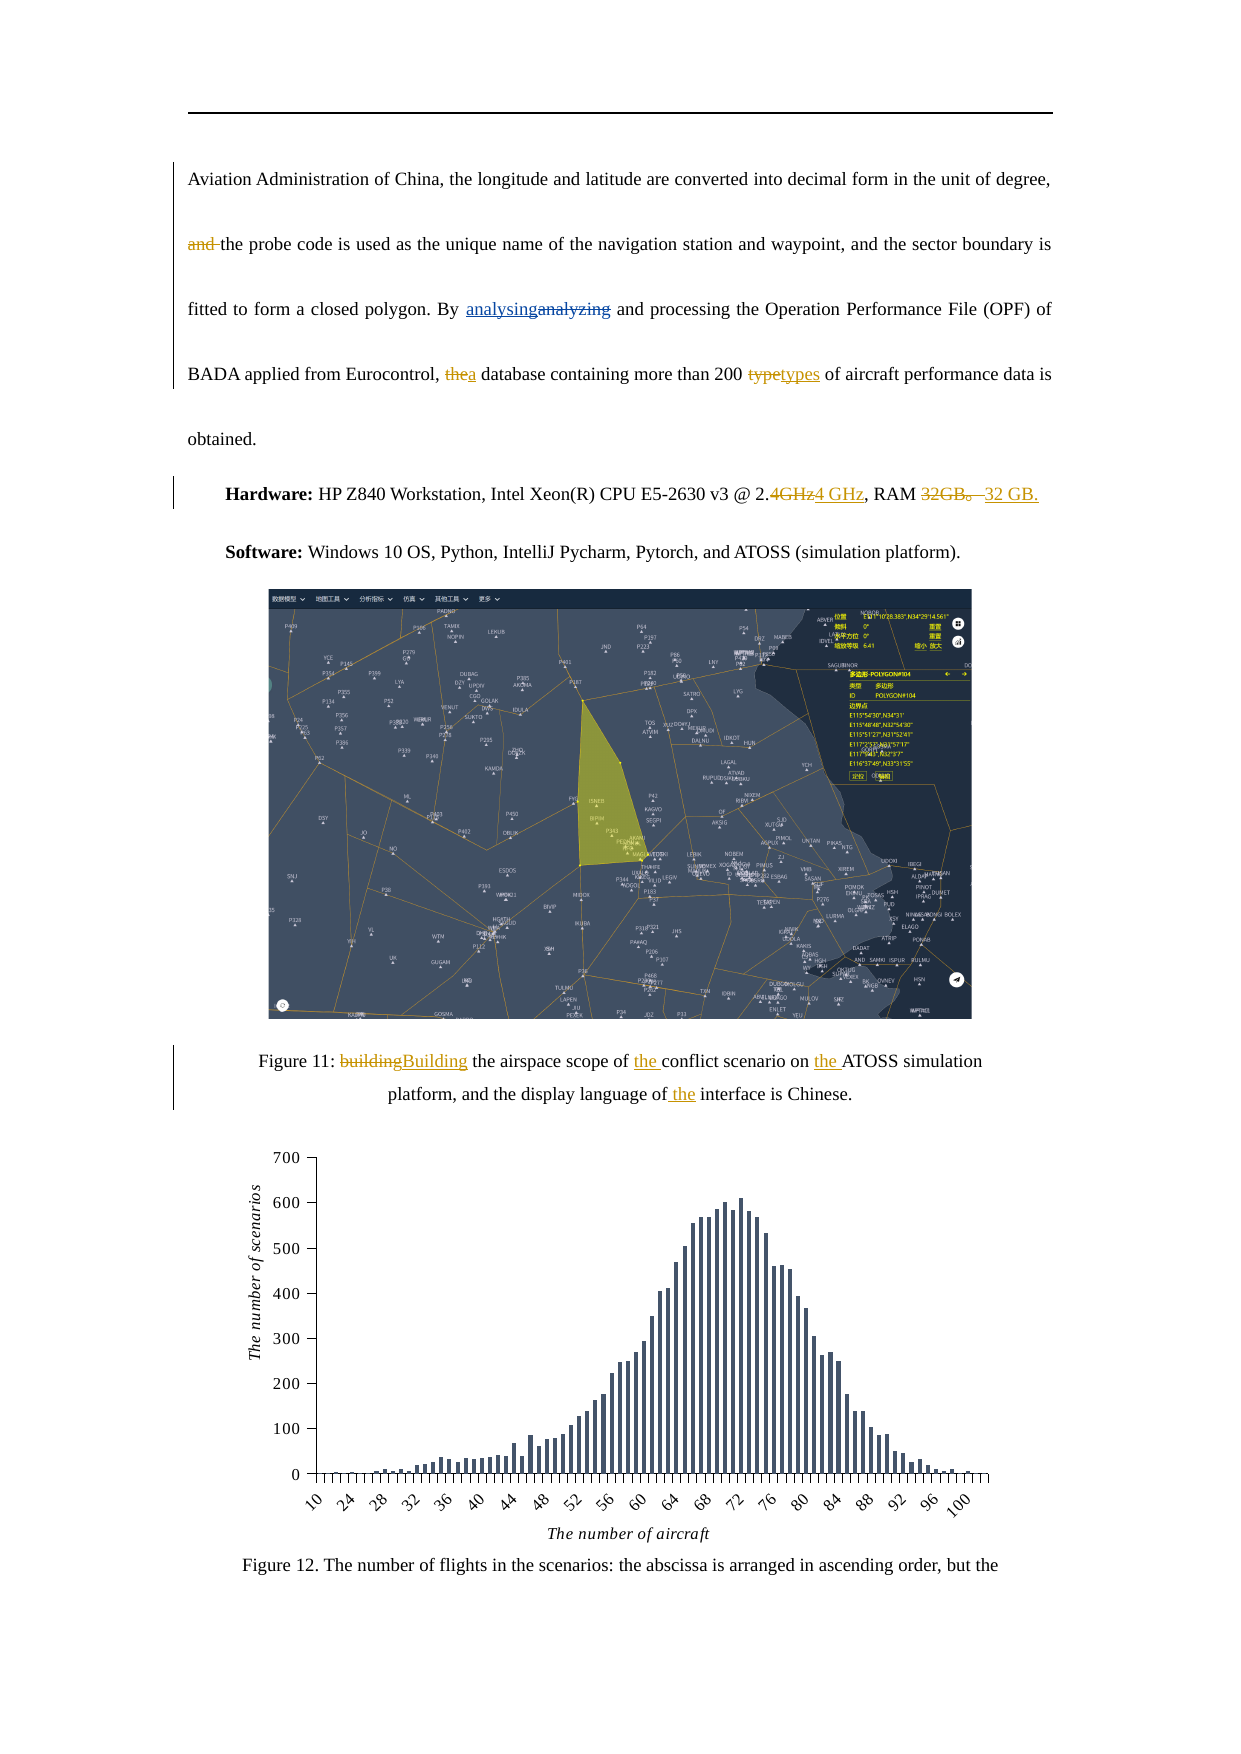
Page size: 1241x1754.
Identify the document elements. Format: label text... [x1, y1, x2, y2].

text Figure 11: the airspace scope of conflict scenario on ATOSS simulation platform, and the display language of interface is Chinese. [232, 1045, 1008, 1110]
picture [268, 589, 972, 1019]
text Hardware: HP Z840 Workstation, Intel Xeon(R) CPU E5-2630 v3 @ 2., RAM [187, 476, 1053, 508]
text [232, 1548, 1008, 1581]
text Software: Windows 10 OS, Python, IntelliJ Pycharm, Pytorch, and ATOSS (simulation platform). [187, 536, 1053, 568]
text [187, 162, 1053, 454]
